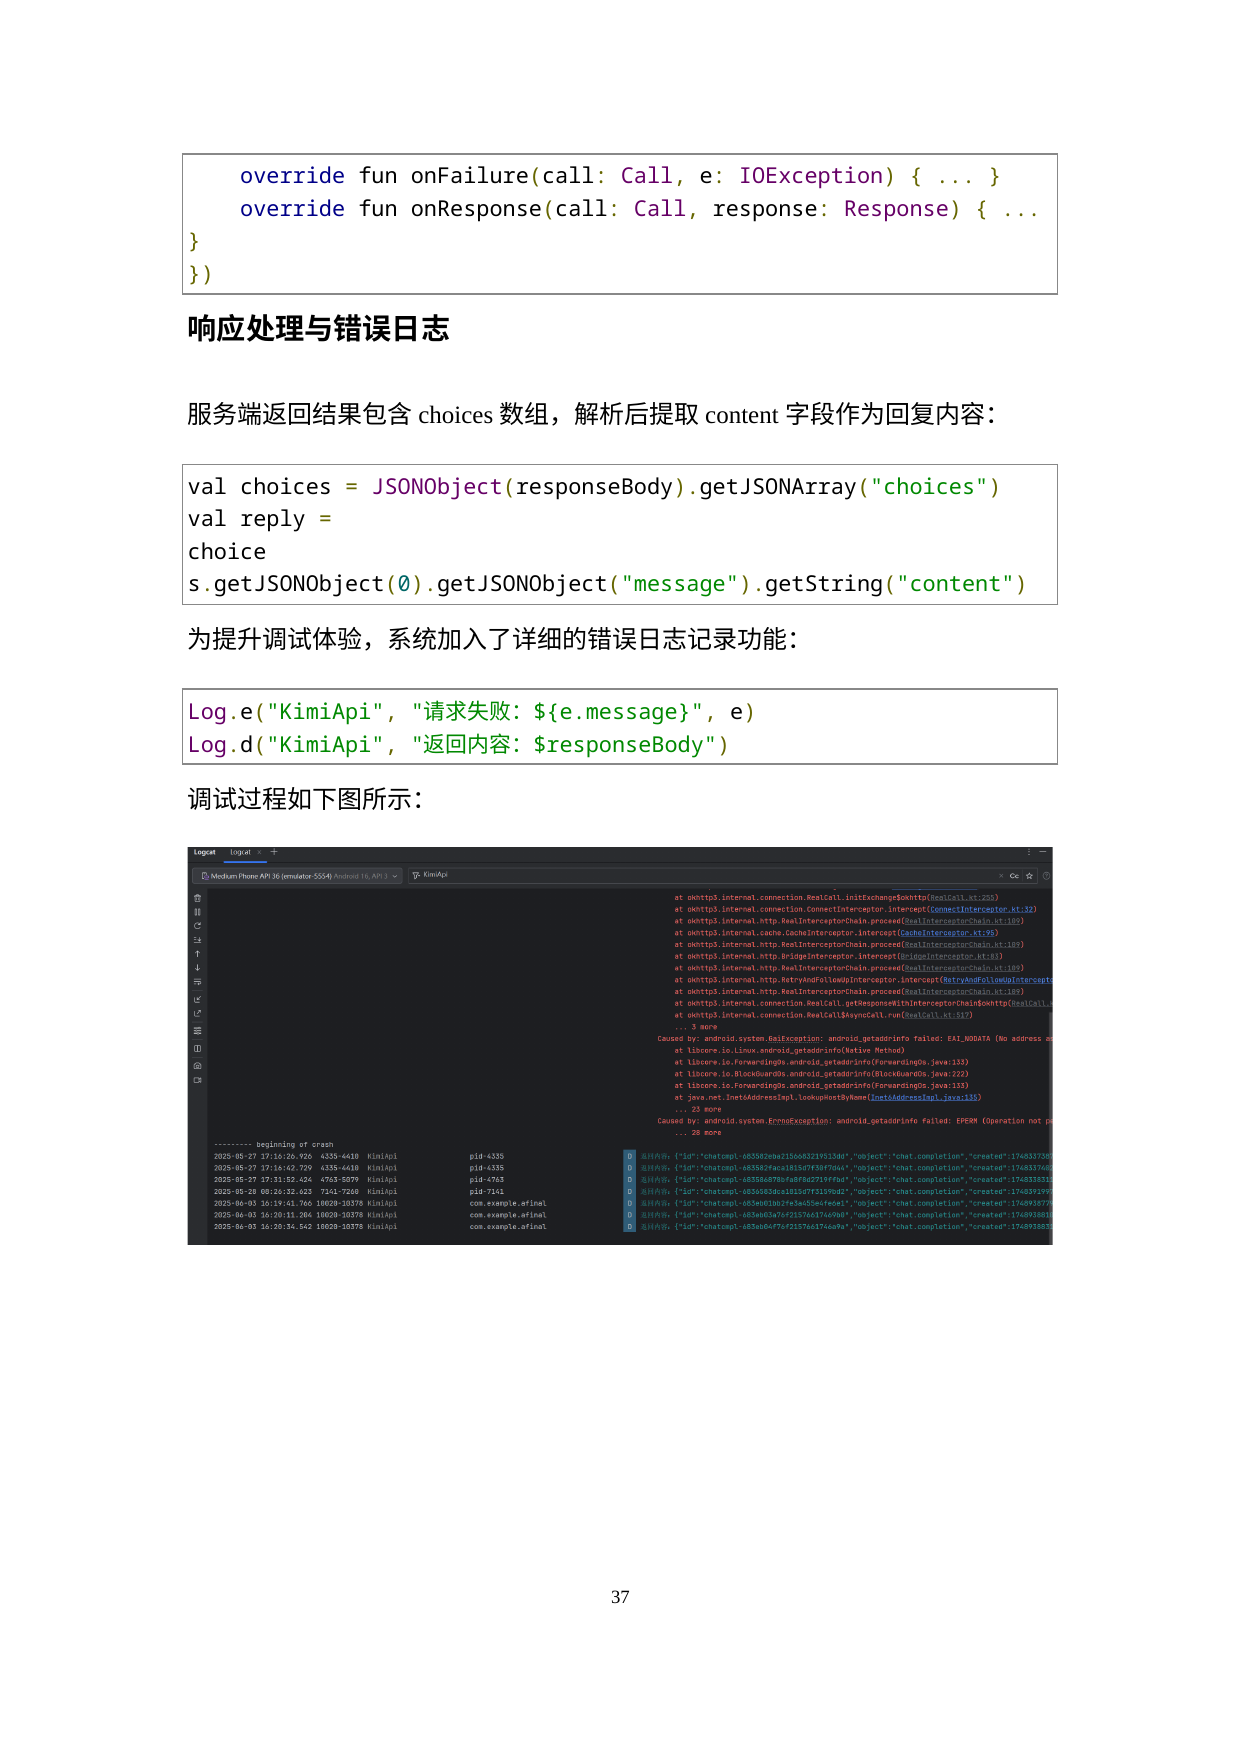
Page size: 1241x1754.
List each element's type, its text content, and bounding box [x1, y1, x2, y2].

text Log.e("KimiApi", "请求失败：${e.message}", e) [183, 690, 1057, 721]
text override fun onResponse(call: Call, response: Response) { ... } [187, 191, 1053, 251]
text 为提升调试体验，系统加入了详细的错误日志记录功能： [187, 605, 1053, 670]
text val reply = choices.getJSONObject(0).getJSONObject("message").getString("content") [183, 496, 1057, 604]
picture [187, 847, 1053, 1245]
text Log.d("KimiApi", "返回内容：$responseBody") [183, 721, 1057, 763]
text 响应处理与错误日志 [187, 295, 1053, 359]
text override fun onFailure(call: Call, e: IOException) { ... } [183, 155, 1057, 191]
text 服务端返回结果包含 choices 数组，解析后提取 content 字段作为回复内容： [187, 381, 1053, 446]
text }) [183, 251, 1057, 293]
text 调试过程如下图所示： [187, 765, 1053, 830]
text val choices = JSONObject(responseBody).getJSONArray("choices") [183, 465, 1057, 496]
